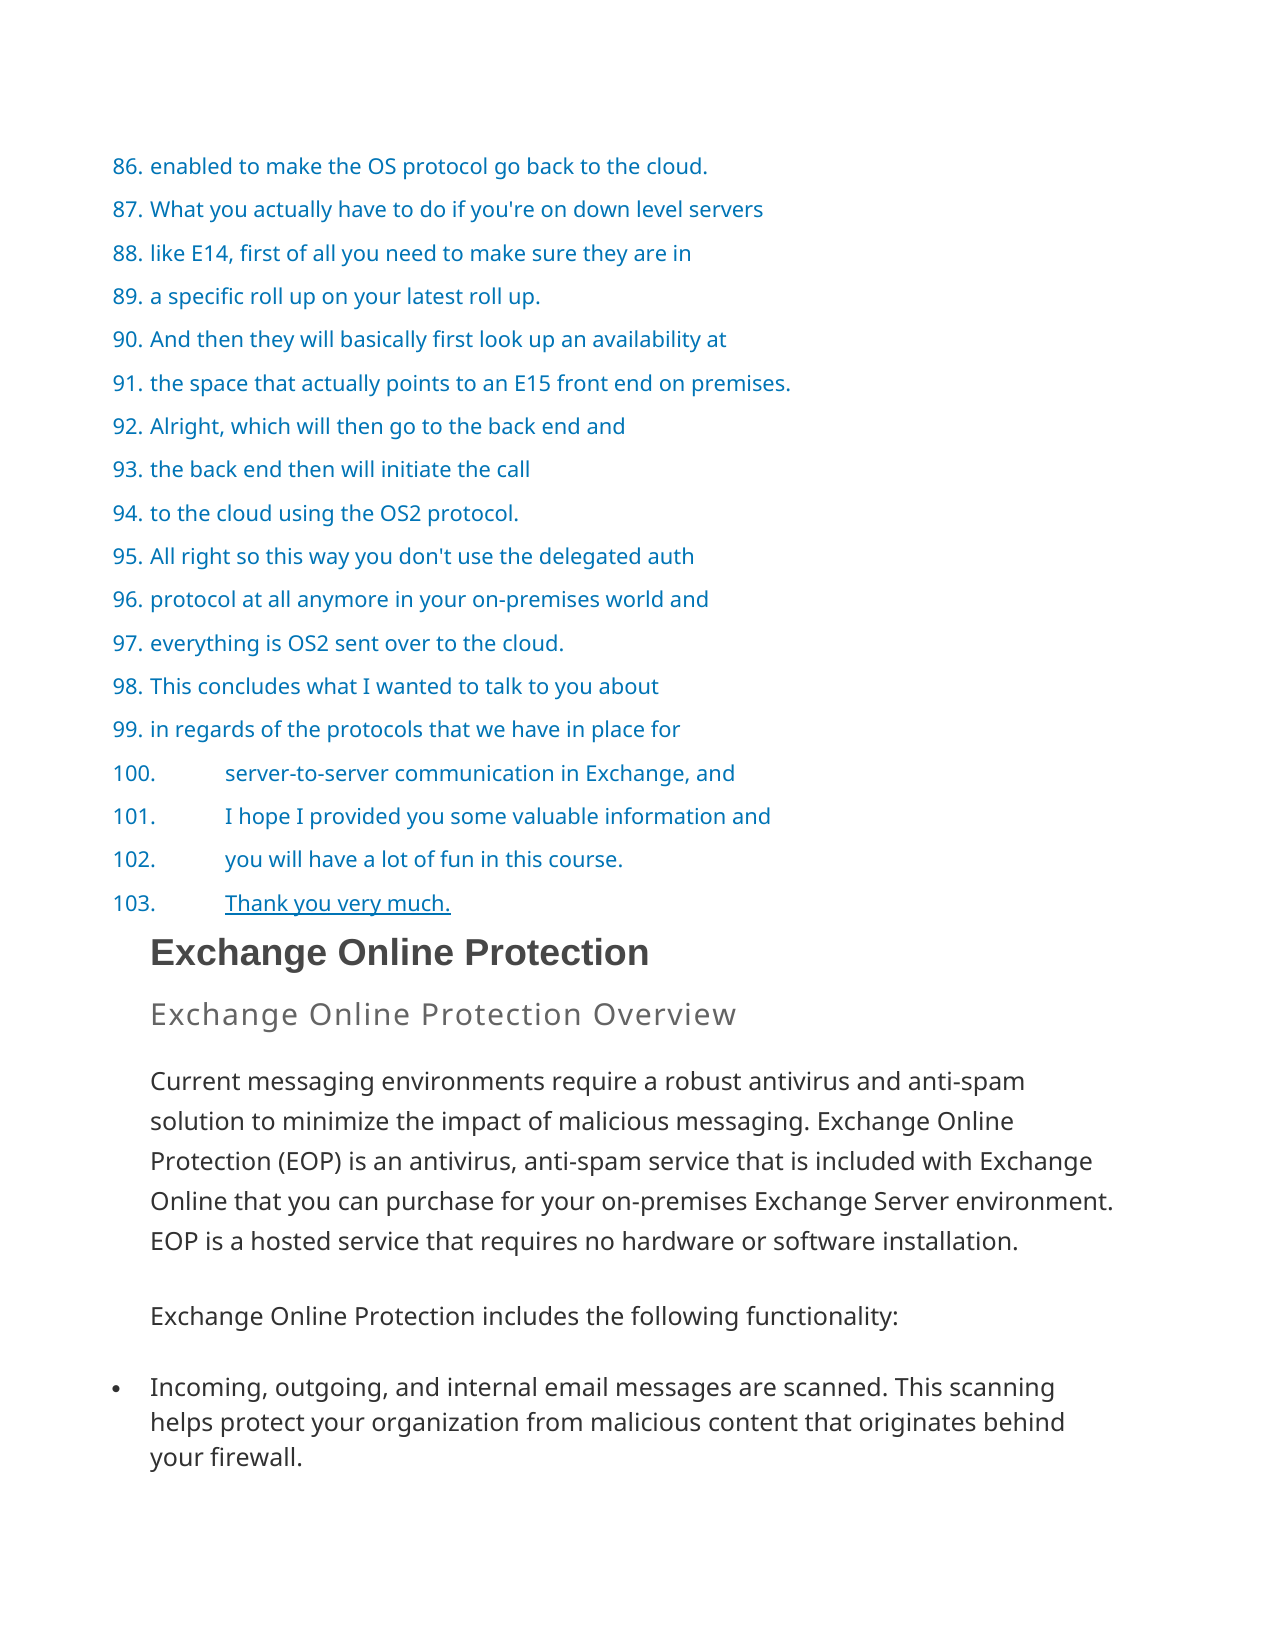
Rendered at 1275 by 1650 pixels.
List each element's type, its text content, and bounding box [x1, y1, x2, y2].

text Exchange Online Protection Overview [150, 993, 1125, 1034]
list Alright, which will then go to the back end and [112, 410, 1125, 441]
list All right so this way you don't use the delegated auth [112, 540, 1125, 571]
text Current messaging environments require a robust antivirus and anti-spam solution to minimize the impact of malicious messaging. Exchange Online Protection (EOP) is an antivirus, anti-spam service that is included with Exchange Online that you can purchase for your on-premises Exchange Server environment. EOP is a hosted service that requires no hardware or software installation. [150, 1058, 1125, 1258]
list enabled to make the OS protocol go back to the cloud. [112, 150, 1125, 181]
list like E14, first of all you need to make sure they are in [112, 237, 1125, 267]
list the space that actually points to an E15 front end on premises. [112, 367, 1125, 397]
list What you actually have to do if you're on down level servers [112, 193, 1125, 224]
list the back end then will initiate the call [112, 453, 1125, 484]
list server-to-server communication in Exchange, and [112, 757, 1125, 787]
list to the cloud using the OS2 protocol. [112, 497, 1125, 527]
list in regards of the protocols that we have in place for [112, 713, 1125, 744]
list And then they will basically first look up an availability at [112, 323, 1125, 354]
list This concludes what I wanted to talk to you about [112, 670, 1125, 701]
list I hope I provided you some valuable information and [112, 800, 1125, 831]
list Incoming, outgoing, and internal email messages are scanned. This scanning helps protect your organization from malicious content that originates behind your firewall. [112, 1368, 1125, 1473]
text Exchange Online Protection [150, 930, 1125, 973]
list you will have a lot of fun in this course. [112, 843, 1125, 874]
list a specific roll up on your latest roll up. [112, 280, 1125, 311]
list Thank you very much. [112, 887, 1125, 917]
list protocol at all anymore in your on-premises world and [112, 583, 1125, 614]
list everything is OS2 sent over to the cloud. [112, 627, 1125, 657]
text Exchange Online Protection includes the following functionality: [150, 1293, 1125, 1333]
